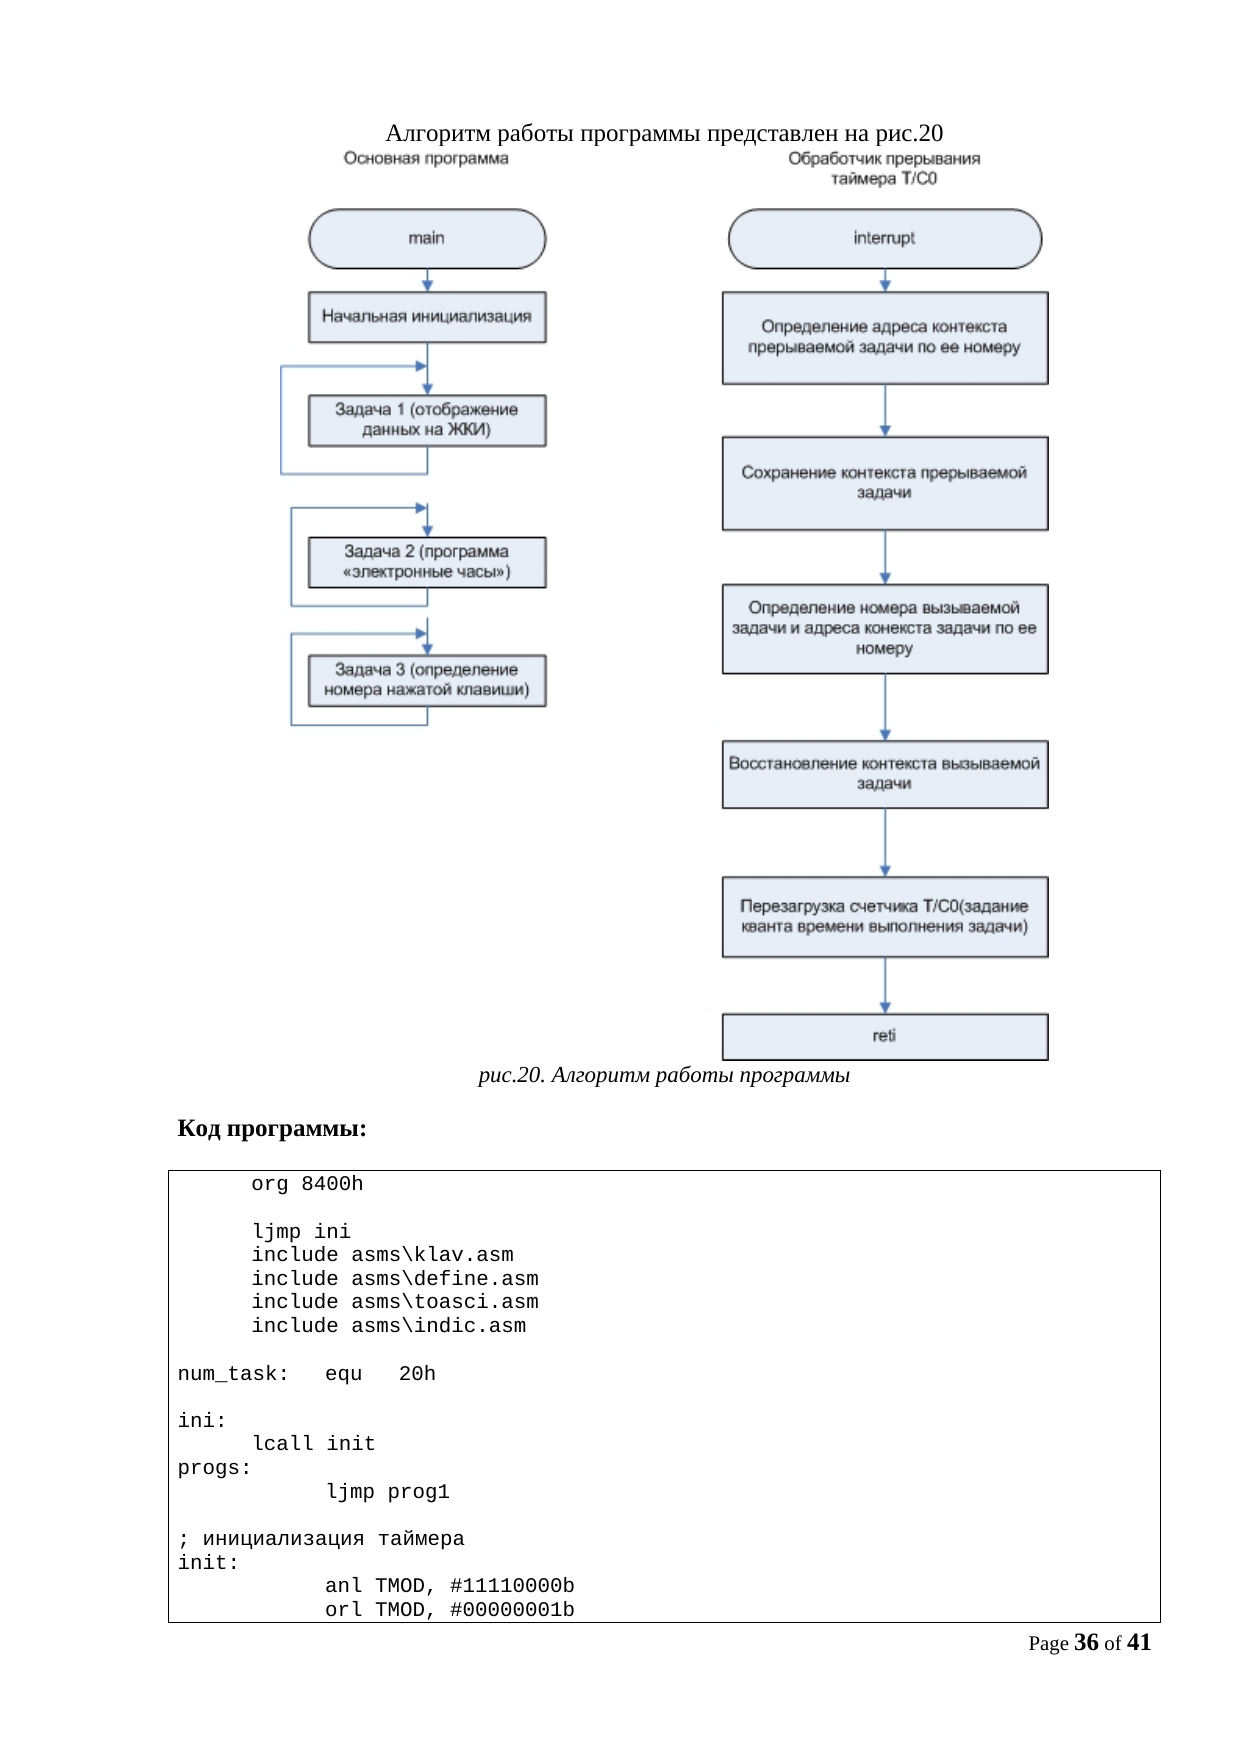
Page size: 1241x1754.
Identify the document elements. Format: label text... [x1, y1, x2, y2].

text num_task: equ 20h [177, 1362, 1152, 1386]
text lcall init [177, 1433, 1152, 1457]
text init: [177, 1552, 1152, 1575]
text рис.20. Алгоритм работы программы [177, 1061, 1152, 1087]
text include asms\indic.asm [177, 1315, 1152, 1339]
text ini: [177, 1410, 1152, 1433]
text anl TMOD, #11110000b [177, 1575, 1152, 1599]
picture [280, 146, 1049, 1061]
text org 8400h [169, 1171, 1160, 1197]
text include asms\define.asm [177, 1268, 1152, 1292]
text ljmp ini [177, 1221, 1152, 1244]
text include asms\toasci.asm [177, 1292, 1152, 1315]
text ljmp prog1 [177, 1481, 1152, 1504]
text Алгоритм работы программы представлен на рис.20 [177, 118, 1152, 147]
text include asms\klav.asm [177, 1244, 1152, 1268]
list Код программы: [177, 1113, 1152, 1141]
text ; инициализация таймера [177, 1528, 1152, 1552]
text progs: [177, 1457, 1152, 1481]
text orl TMOD, #00000001b [177, 1599, 1152, 1622]
